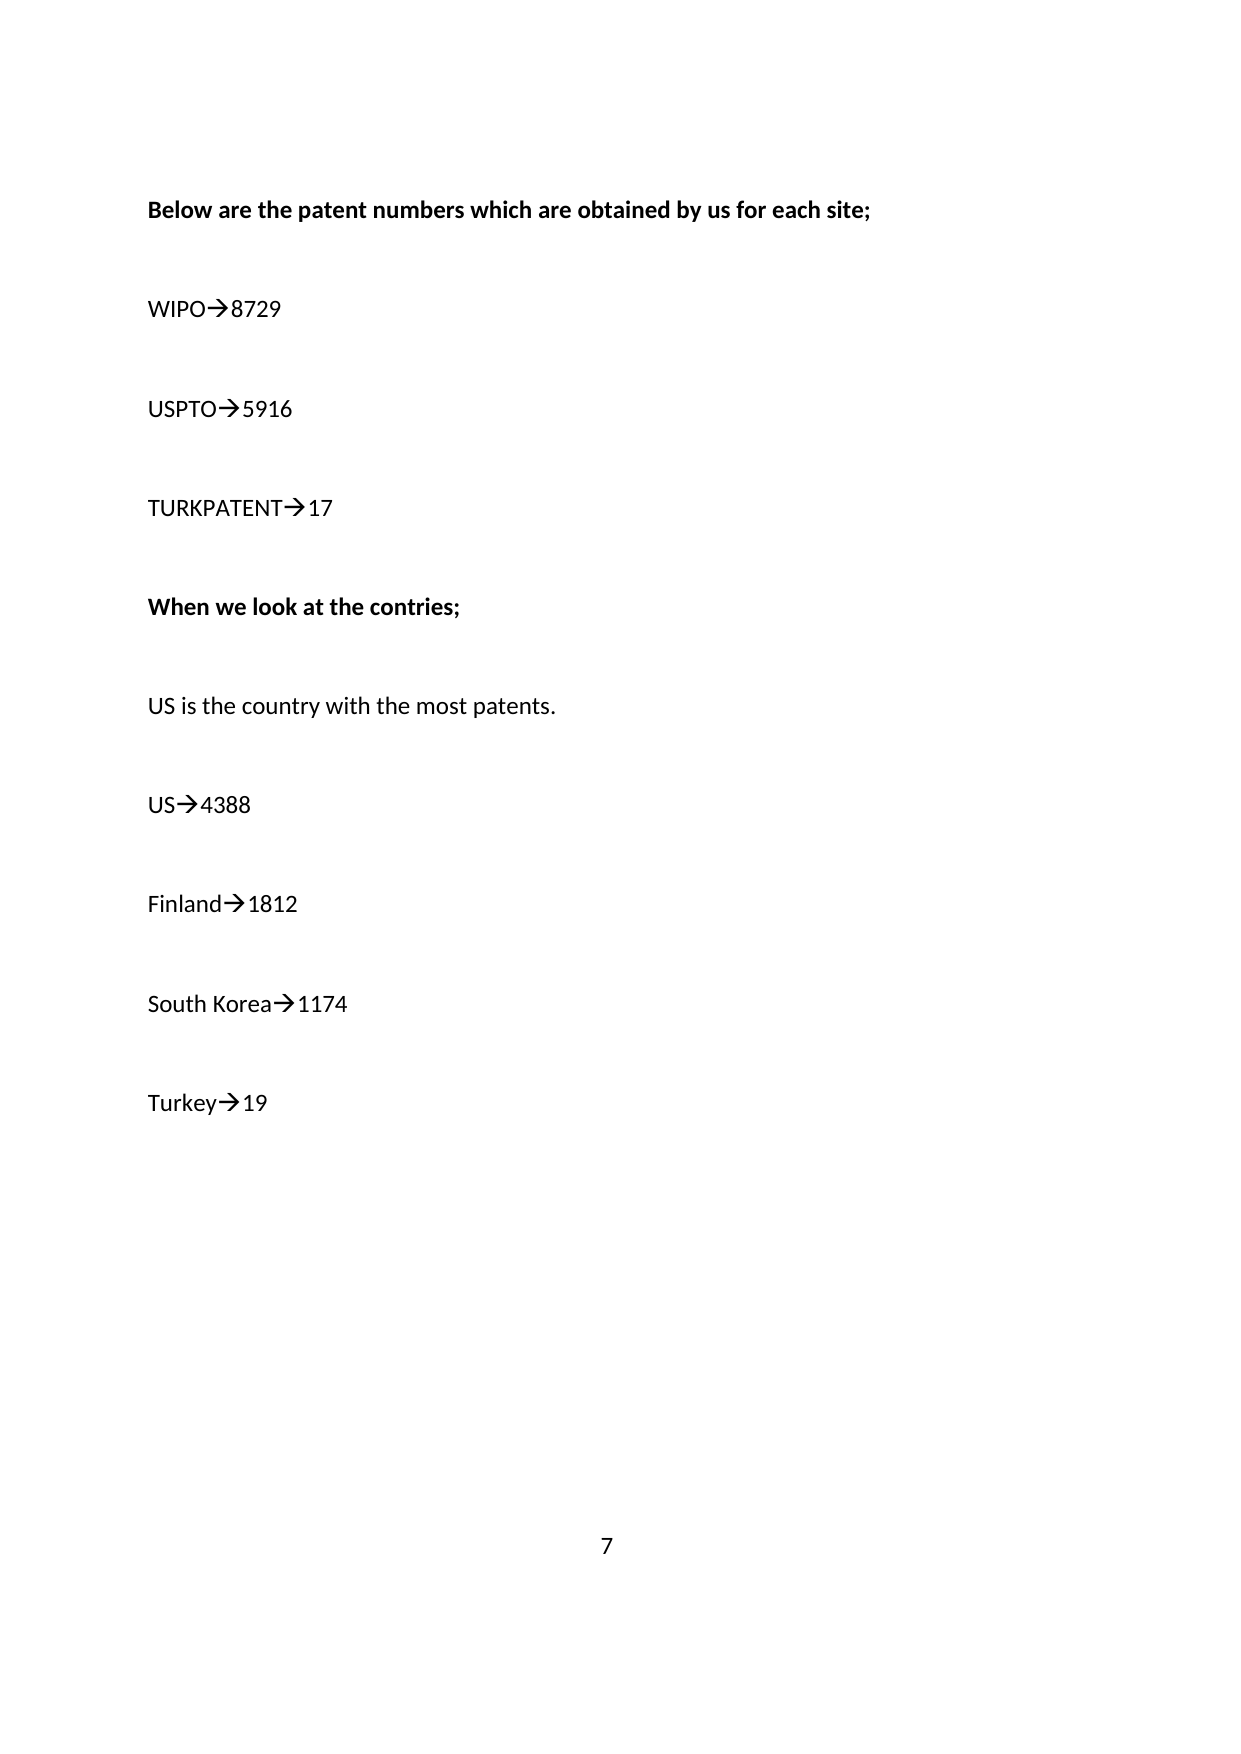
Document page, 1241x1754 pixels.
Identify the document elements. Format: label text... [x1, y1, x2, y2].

text TURKPATENT17 [148, 492, 1093, 522]
text US4388 [148, 789, 1093, 820]
text Finland1812 [148, 889, 1093, 919]
text USPTO5916 [148, 393, 1093, 423]
text 7 [148, 1531, 1093, 1561]
text South Korea1174 [148, 988, 1093, 1018]
text When we look at the contries; [148, 591, 1093, 622]
text Turkey19 [148, 1087, 1093, 1117]
text Below are the patent numbers which are obtained by us for each site; [148, 194, 1093, 225]
text WIPO8729 [148, 294, 1093, 324]
text US is the country with the most patents. [148, 690, 1093, 721]
